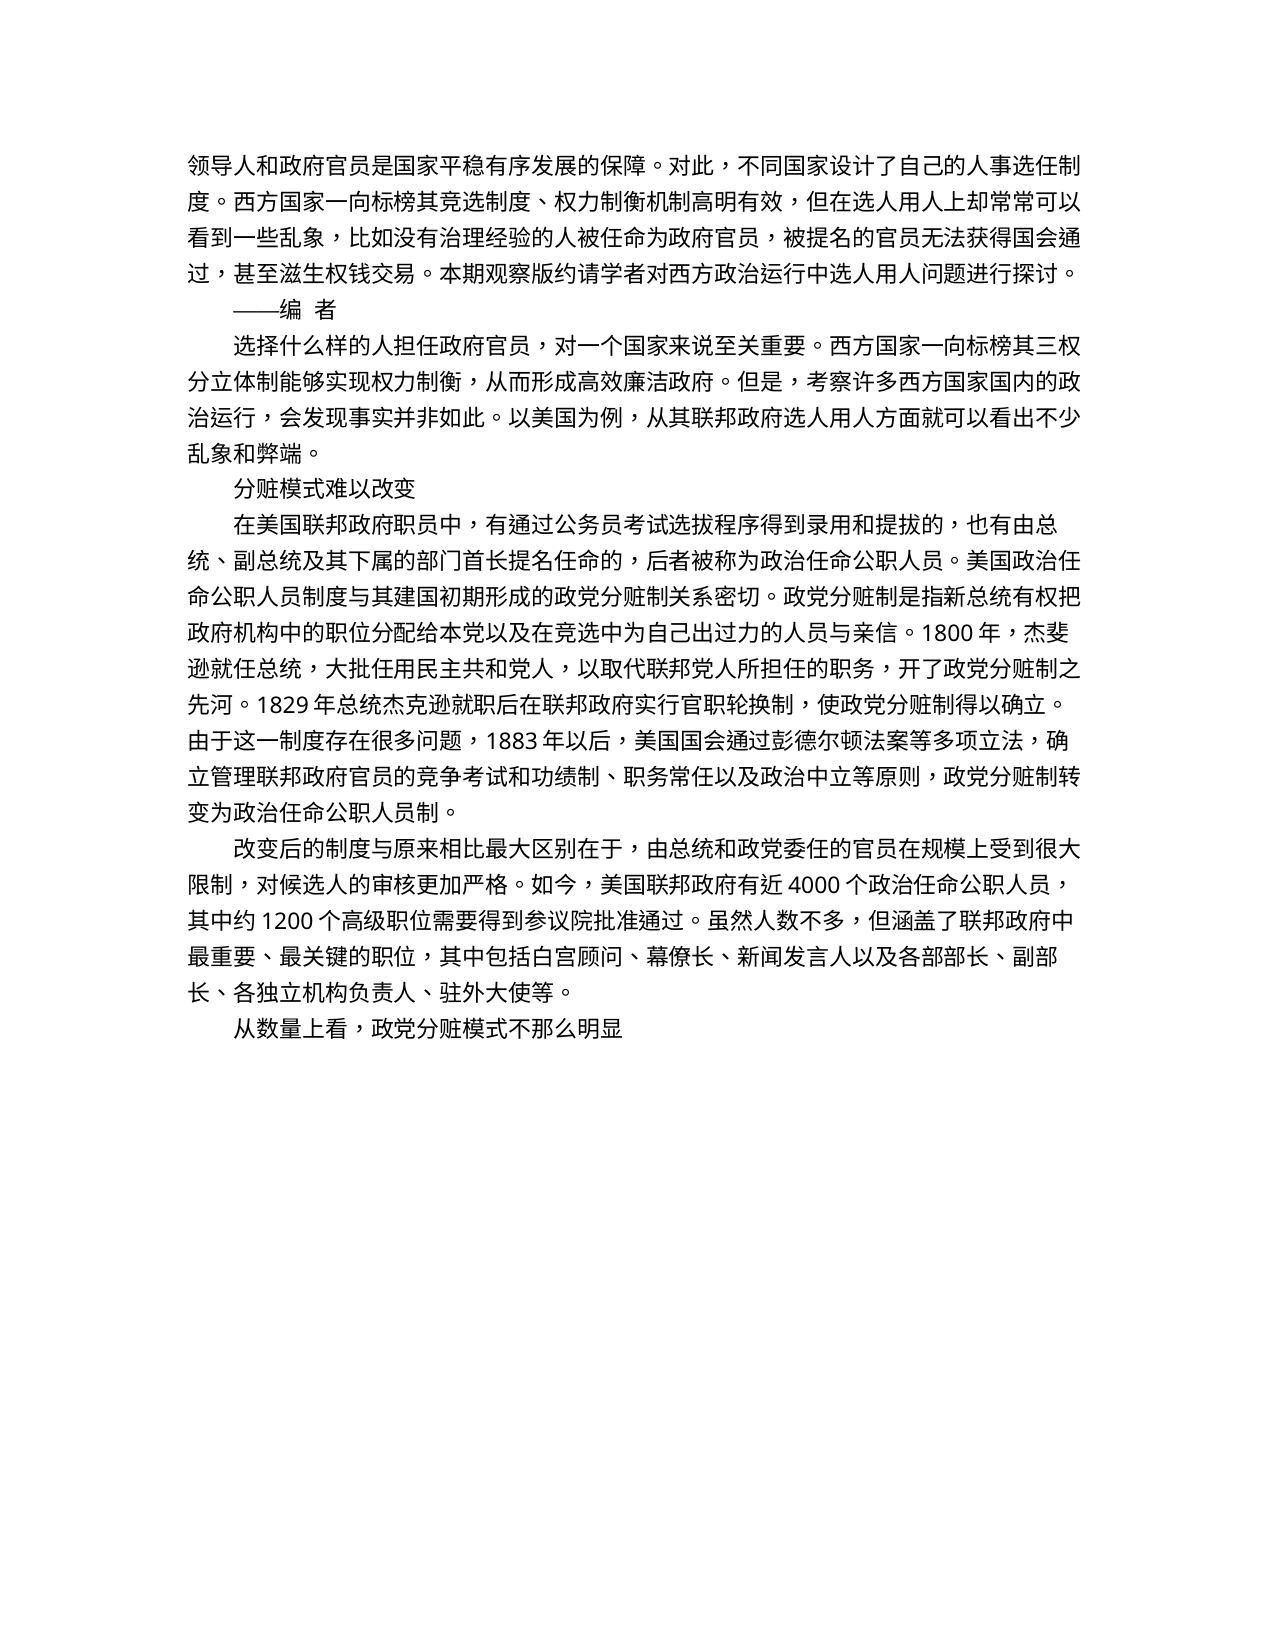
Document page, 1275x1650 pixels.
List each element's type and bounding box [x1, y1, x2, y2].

text [187, 150, 1087, 1044]
